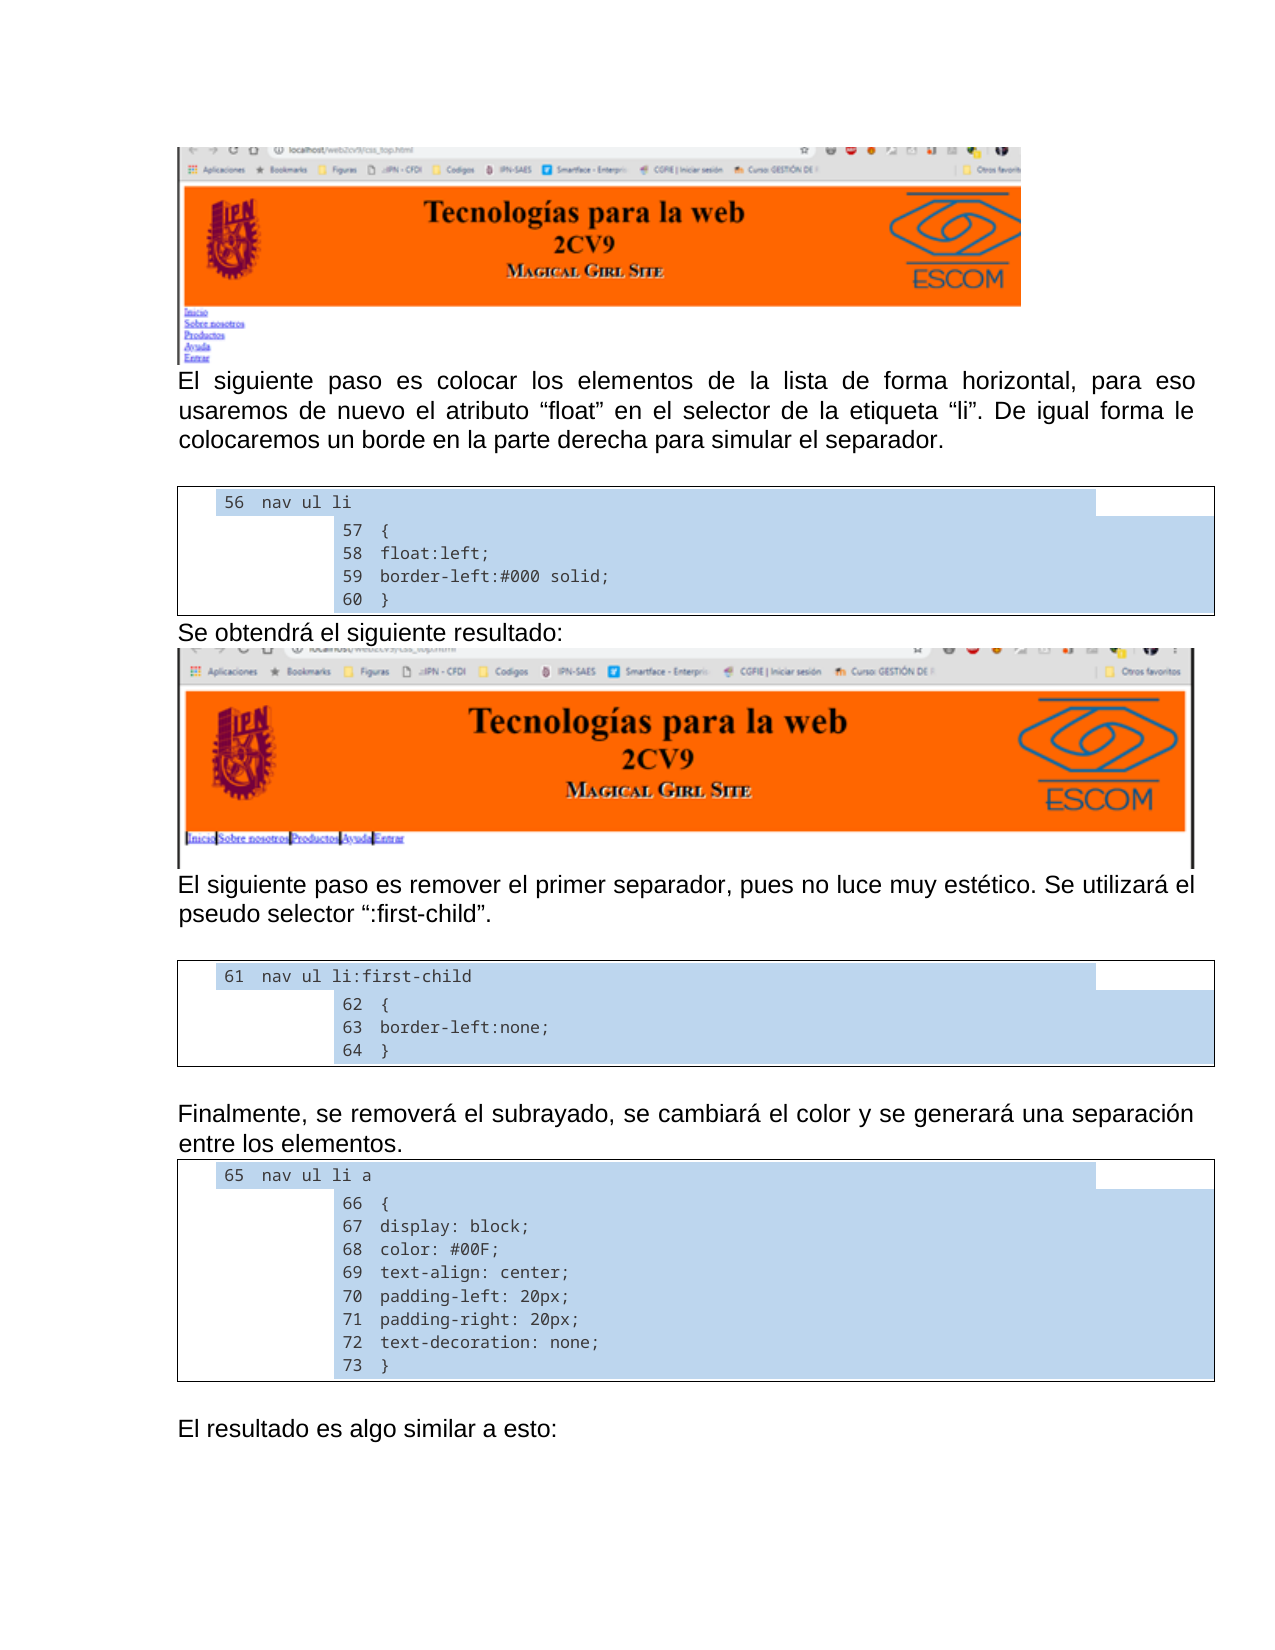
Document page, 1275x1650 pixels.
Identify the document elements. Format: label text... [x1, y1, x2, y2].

text color: #00F; [334, 1236, 1214, 1259]
text text-decoration: none; [334, 1329, 1214, 1352]
text text-align: center; [334, 1259, 1214, 1282]
text Se obtendrá el siguiente resultado: [177, 616, 1197, 647]
text El resultado es algo similar a esto: [177, 1414, 1197, 1443]
text } [334, 586, 1214, 613]
text border-left:#000 solid; [334, 563, 1214, 586]
text } [334, 1037, 1214, 1064]
text } [334, 1352, 1214, 1379]
picture [177, 147, 1021, 365]
text padding-right: 20px; [334, 1306, 1214, 1329]
text Finalmente, se removerá el subrayado, se cambiará el color y se generará una separación entre los elementos. [177, 1099, 1197, 1157]
text { [334, 990, 1214, 1013]
text float:left; [334, 539, 1214, 563]
text El siguiente paso es colocar los elementos de la lista de forma horizontal, para eso usaremos de nuevo el atributo “float” en el selector de la etiqueta “li”. De igual forma le colocaremos un borde en la parte derecha para simular el separador. [177, 366, 1197, 454]
text Se obtendrá el siguiente resultado: [178, 487, 1197, 615]
list nav ul li:first-child [216, 963, 1096, 990]
picture [177, 648, 1196, 869]
list nav ul li [216, 489, 1096, 516]
text El siguiente paso es remover el primer separador, pues no luce muy estético. Se utilizará el pseudo selector “:first-child”. [177, 870, 1197, 928]
text display: block; [334, 1213, 1214, 1236]
text border-left:none; [334, 1013, 1214, 1037]
text { [334, 516, 1214, 539]
list nav ul li a [216, 1162, 1096, 1189]
text padding-left: 20px; [334, 1282, 1214, 1306]
text { [334, 1189, 1214, 1213]
